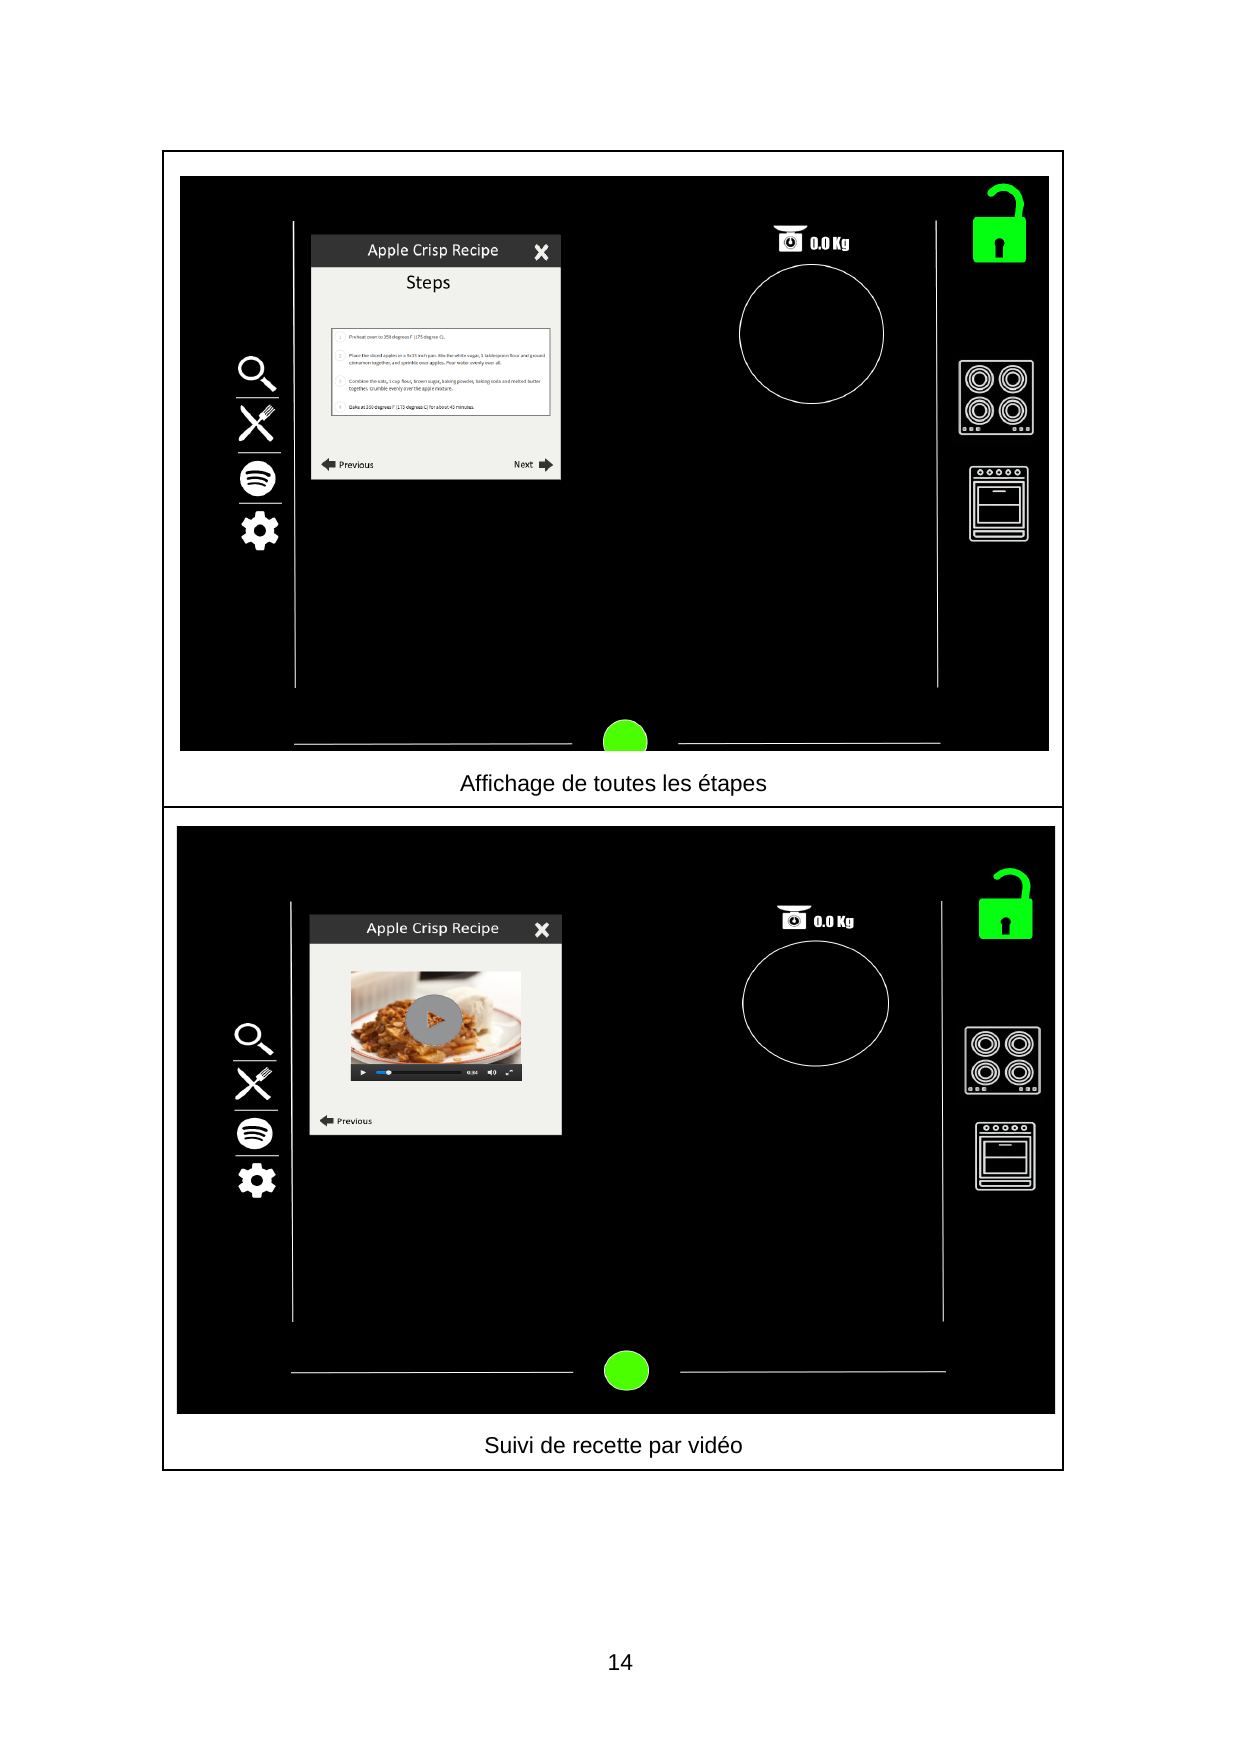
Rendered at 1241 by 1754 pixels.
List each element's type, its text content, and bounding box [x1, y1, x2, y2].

table_cell Suivi de recette par vidéo [164, 808, 1062, 1469]
picture [176, 826, 1055, 1414]
picture [180, 176, 1049, 751]
table_cell Affichage de toutes les étapes [164, 152, 1062, 806]
